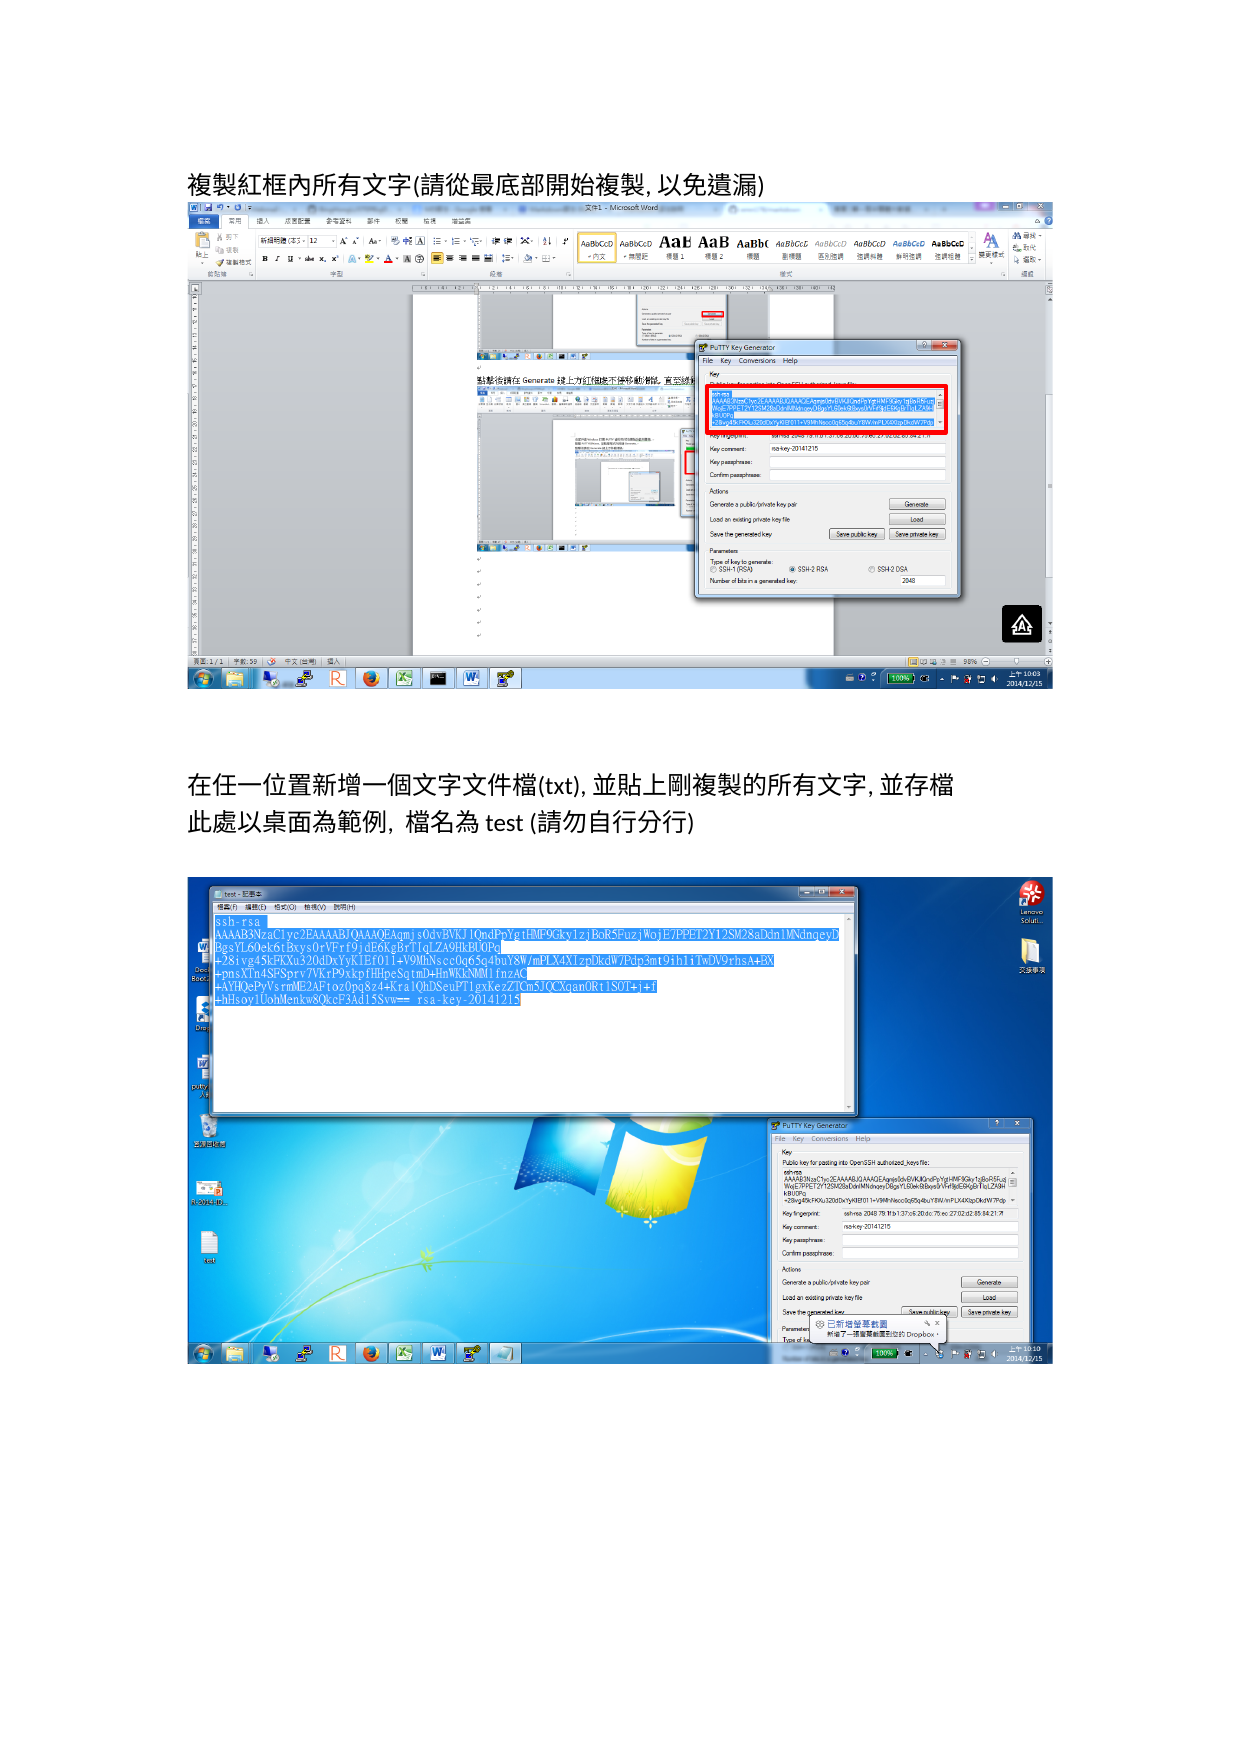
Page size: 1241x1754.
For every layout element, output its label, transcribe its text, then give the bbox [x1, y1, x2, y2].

text 在任一位置新增一個文字文件檔(txt), 並貼上剛複製的所有文字, 並存檔 [187, 764, 1053, 802]
text 複製紅框內所有文字(請從最底部開始複製, 以免遺漏) [187, 164, 1053, 202]
picture [187, 877, 1053, 1364]
picture [187, 202, 1053, 689]
text 此處以桌面為範例, 檔名為test (請勿自行分行) [187, 802, 1053, 839]
